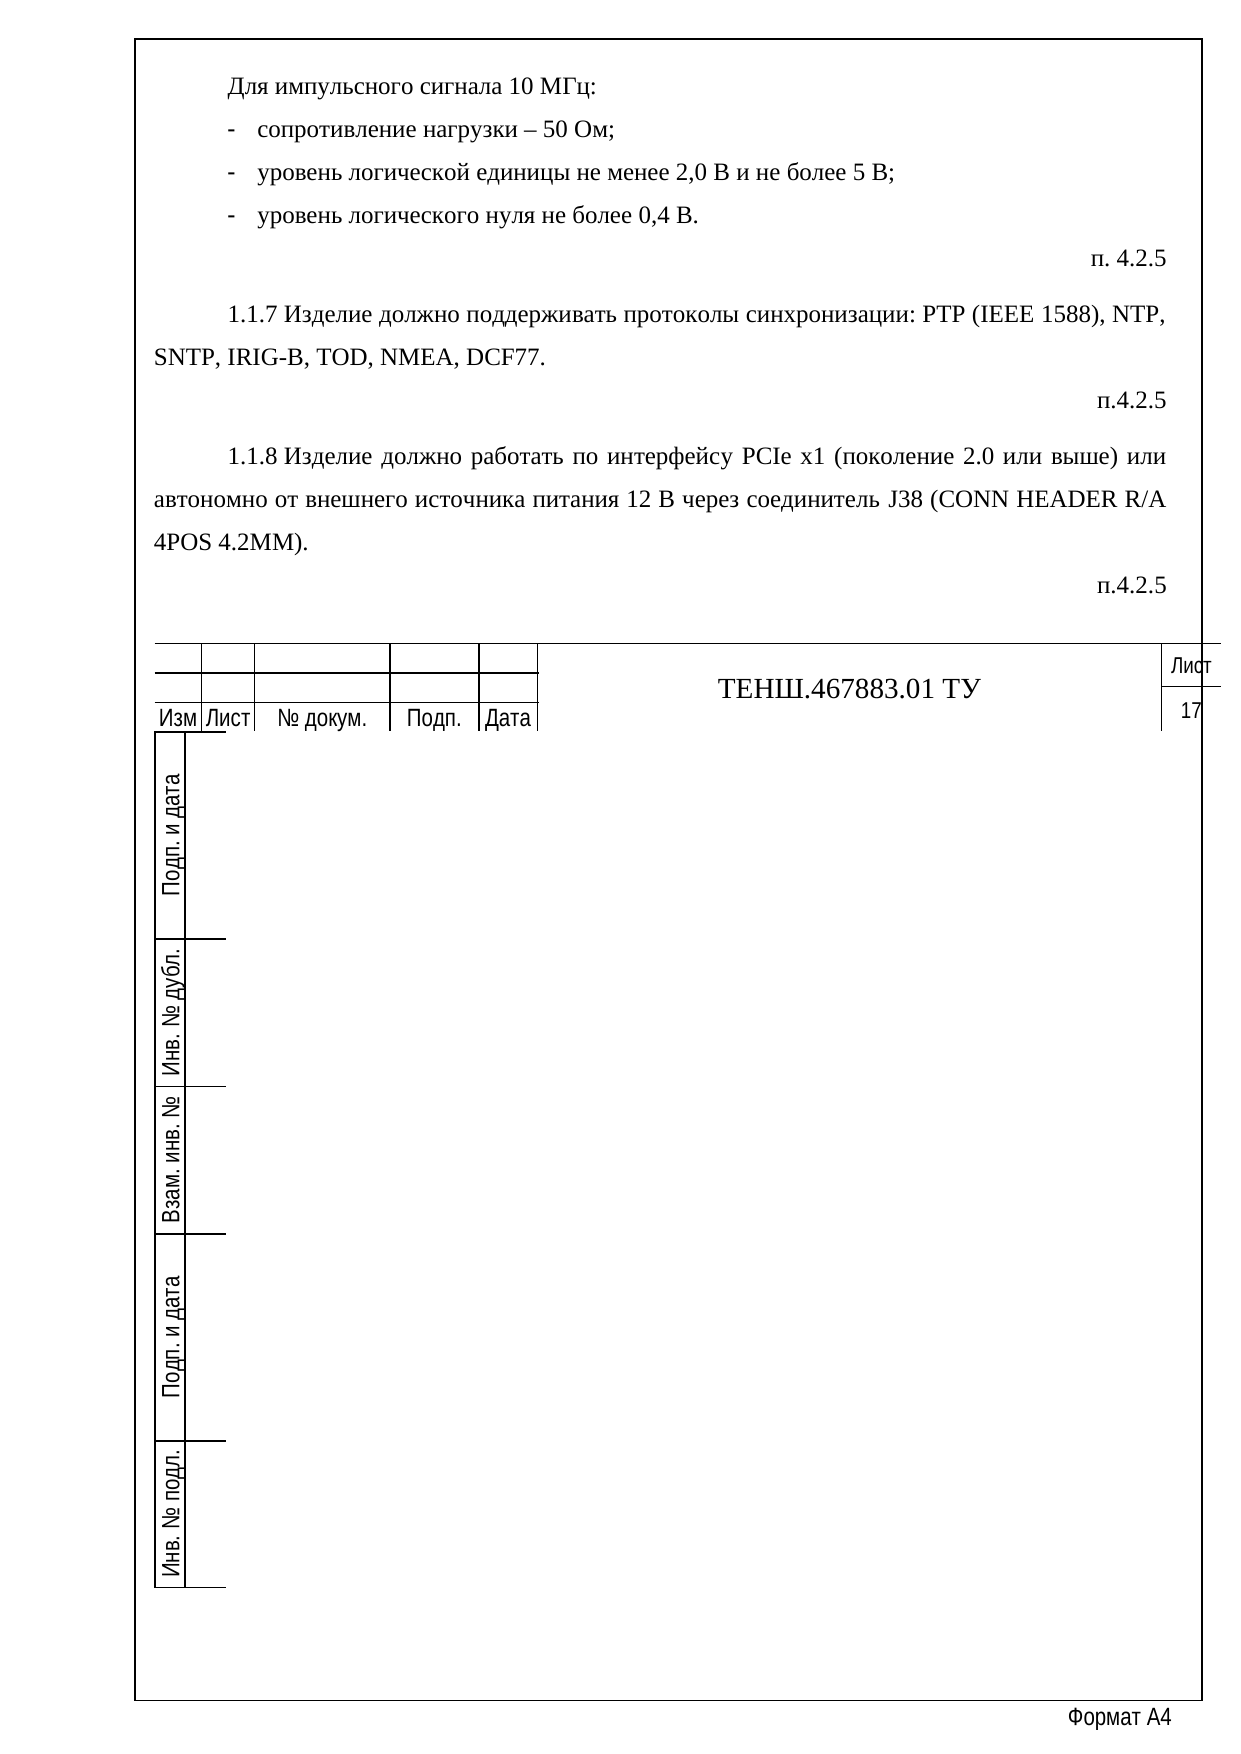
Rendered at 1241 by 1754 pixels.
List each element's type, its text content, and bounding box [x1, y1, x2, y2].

text Для импульсного сигнала 10 МГц: [227, 71, 1166, 99]
text п. 4.2.5 [154, 243, 1166, 272]
subtitle Изделие должно поддерживать протоколы синхронизации: PTP (IEEE 1588), NTP, SNTP, IRIG-B, TOD, NMEA, DCF77. [154, 299, 1166, 371]
text п.4.2.5 [154, 570, 1166, 599]
list уровень логического нуля не более 0,4 В. [154, 200, 1166, 229]
list уровень логической единицы не менее 2,0 В и не более 5 В; [154, 157, 1166, 186]
text п.4.2.5 [154, 385, 1166, 414]
subtitle Изделие должно работать по интерфейсу PCIe x1 (поколение 2.0 или выше) или автономно от внешнего источника питания 12 В через соединитель J38 (CONN HEADER R/A 4POS 4.2MM). [154, 441, 1166, 556]
list сопротивление нагрузки – 50 Ом; [154, 114, 1166, 143]
